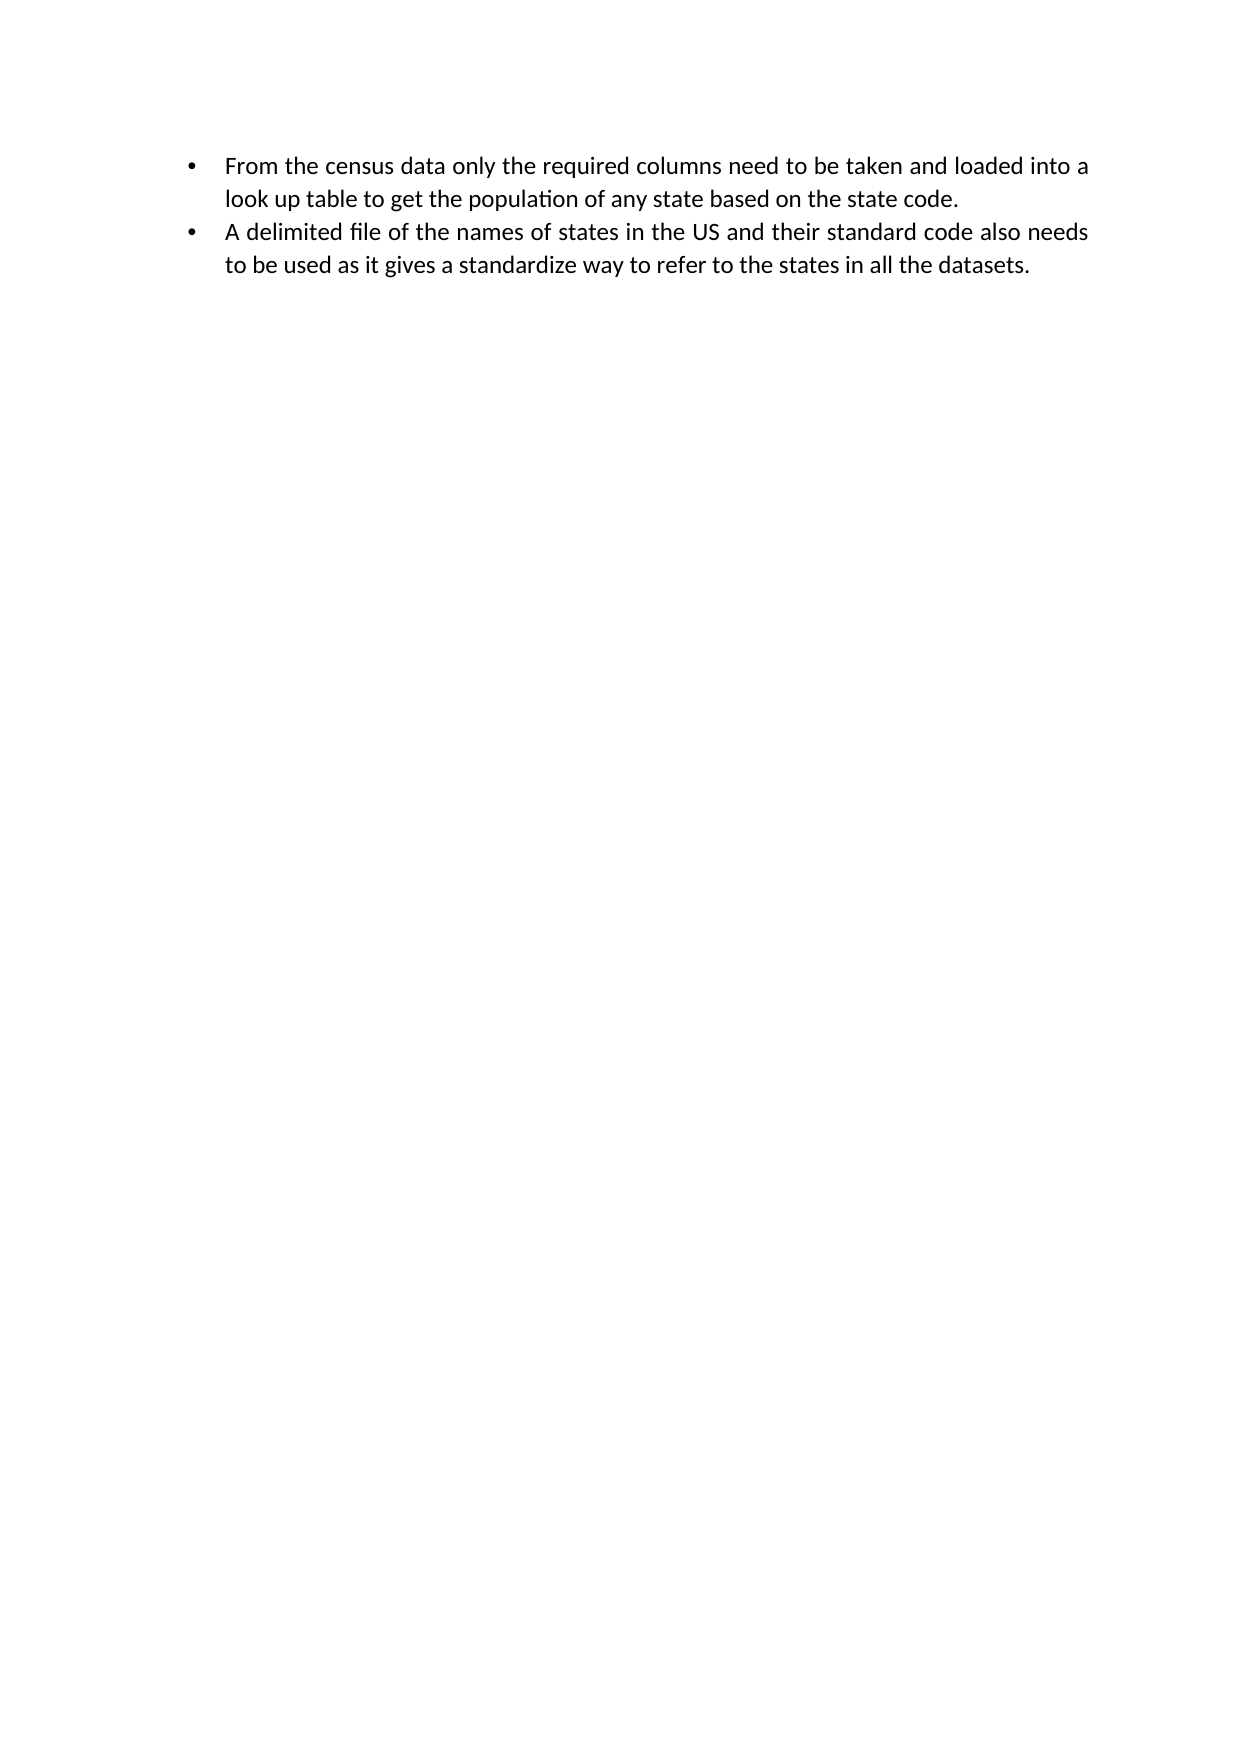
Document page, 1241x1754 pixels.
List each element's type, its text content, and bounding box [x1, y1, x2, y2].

list From the census data only the required columns need to be taken and loaded into a look up table to get the population of any state based on the state code. [187, 150, 1090, 213]
list A delimited file of the names of states in the US and their standard code also needs to be used as it gives a standardize way to refer to the states in all the datasets. [187, 216, 1090, 279]
